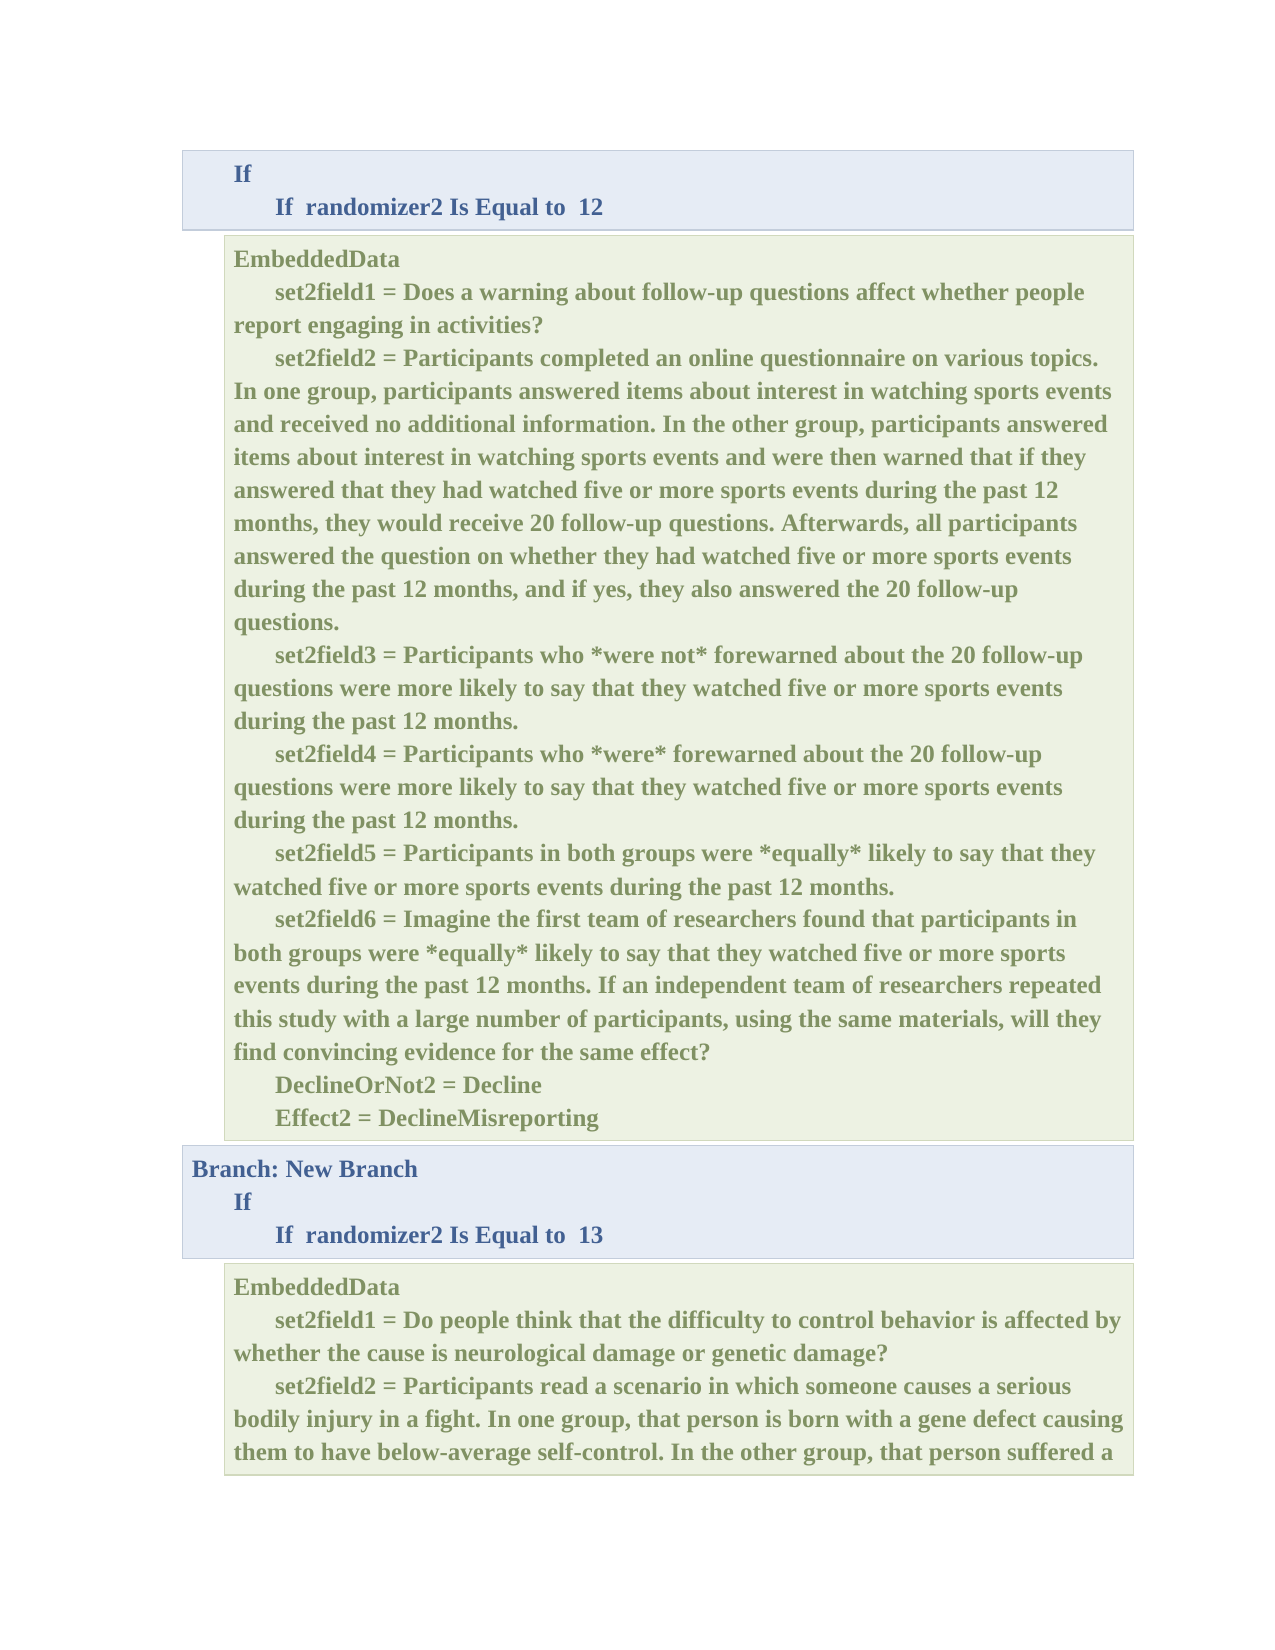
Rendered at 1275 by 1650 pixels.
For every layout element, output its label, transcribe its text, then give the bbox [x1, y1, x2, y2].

text set2field5 = Participants in both groups were *equally* likely to say that they watched five or more sports events during the past 12 months. [225, 829, 1133, 895]
text EmbeddedData [225, 236, 1133, 268]
text set2field6 = Imagine the first team of researchers found that participants in both groups were *equally* likely to say that they watched five or more sports events during the past 12 months. If an independent team of researchers repeated this study with a large number of participants, using the same materials, will they find convincing evidence for the same effect? [225, 895, 1133, 1060]
text set2field3 = Participants who *were not* forewarned about the 20 follow-up questions were more likely to say that they watched five or more sports events during the past 12 months. [225, 631, 1133, 730]
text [225, 1362, 1133, 1474]
text If [183, 1178, 1133, 1211]
text Branch: New Branch [183, 1146, 1133, 1178]
text If [183, 151, 1133, 183]
text Effect2 = DeclineMisreporting [225, 1093, 1133, 1140]
text DeclineOrNot2 = Decline [225, 1060, 1133, 1093]
text set2field1 = Does a warning about follow-up questions affect whether people report engaging in activities? [225, 268, 1133, 334]
text set2field2 = Participants completed an online questionnaire on various topics. In one group, participants answered items about interest in watching sports events and received no additional information. In the other group, participants answered items about interest in watching sports events and were then warned that if they answered that they had watched five or more sports events during the past 12 months, they would receive 20 follow-up questions. Afterwards, all participants answered the question on whether they had watched five or more sports events during the past 12 months, and if yes, they also answered the 20 follow-up questions. [225, 334, 1133, 631]
text EmbeddedData [225, 1264, 1133, 1296]
text If randomizer2 Is Equal to 13 [183, 1211, 1133, 1258]
text set2field4 = Participants who *were* forewarned about the 20 follow-up questions were more likely to say that they watched five or more sports events during the past 12 months. [225, 730, 1133, 829]
text set2field1 = Do people think that the difficulty to control behavior is affected by whether the cause is neurological damage or genetic damage? [225, 1296, 1133, 1362]
text If randomizer2 Is Equal to 12 [183, 183, 1133, 229]
